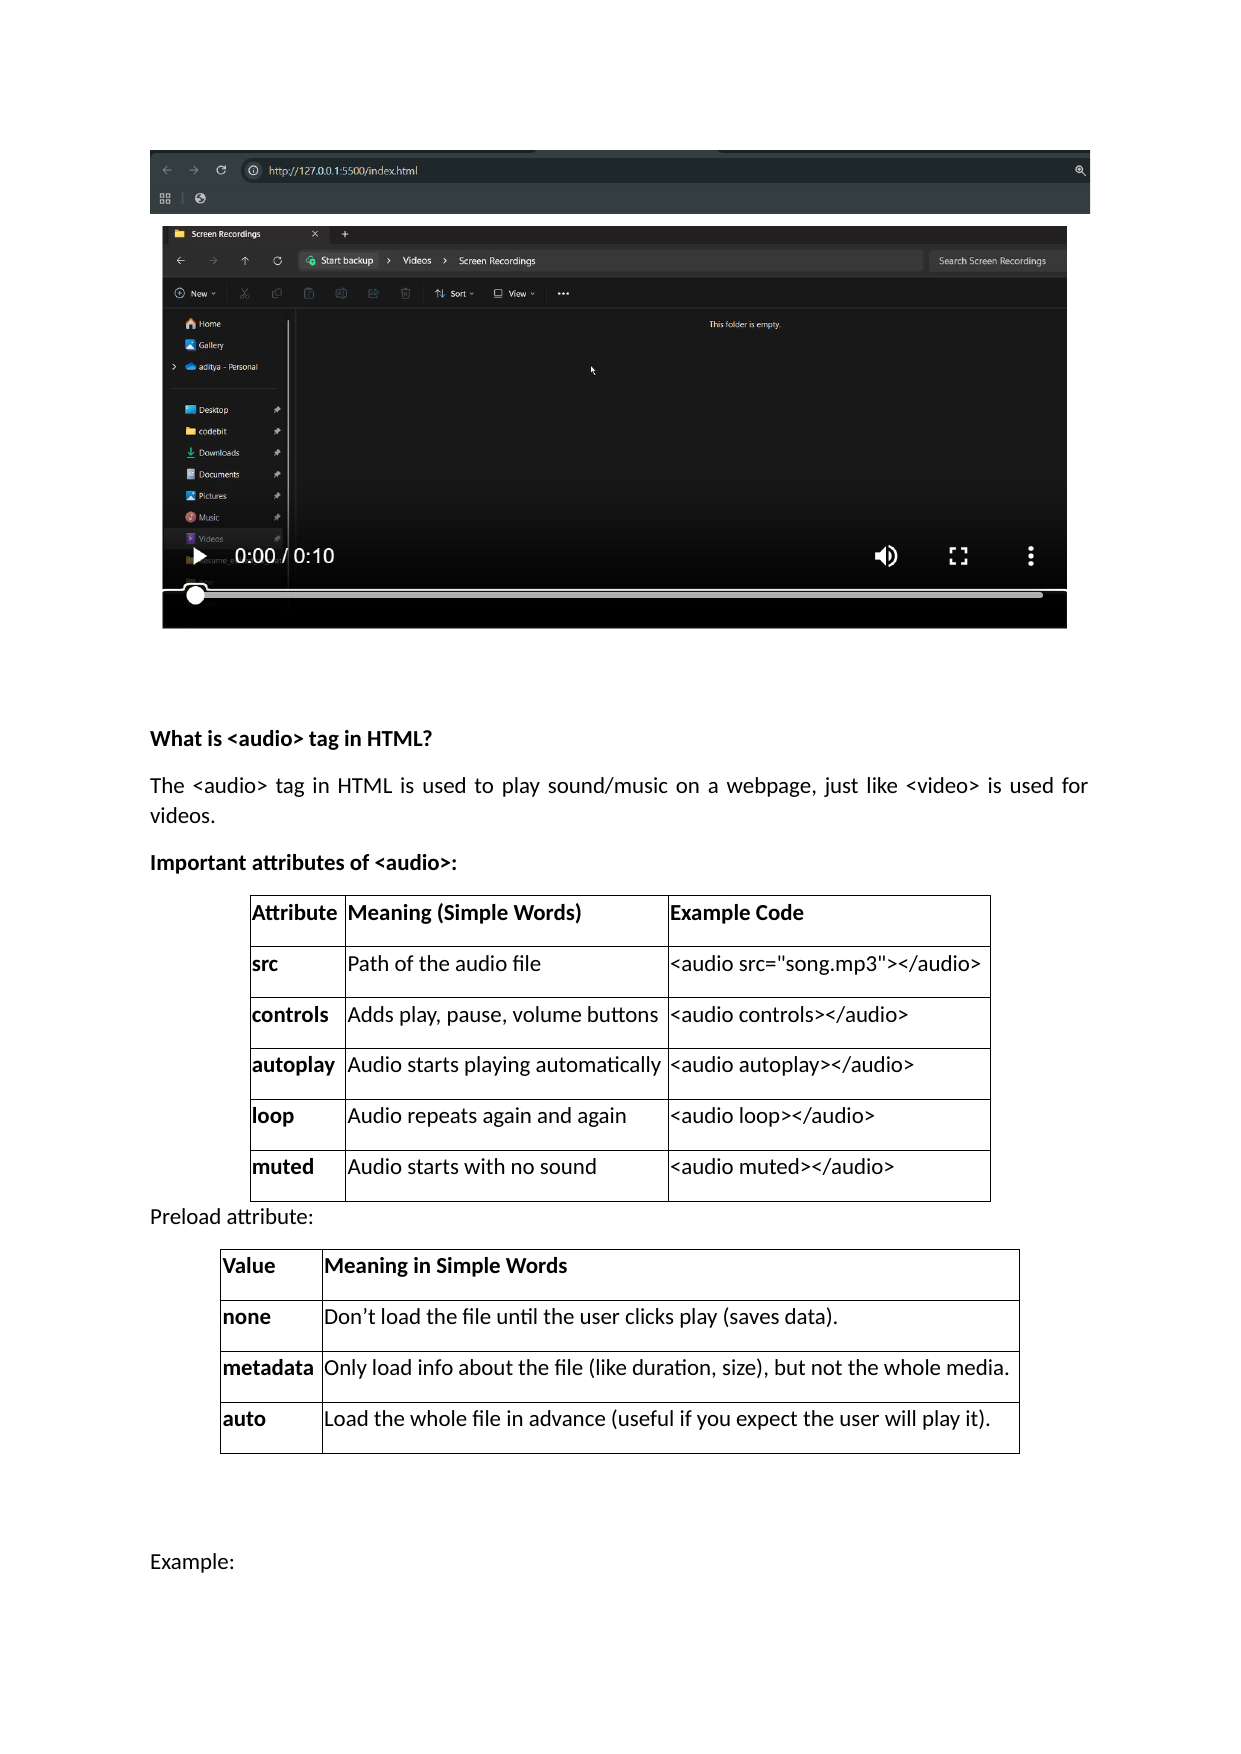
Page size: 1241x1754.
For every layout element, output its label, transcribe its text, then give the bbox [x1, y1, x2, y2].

table_cell Audio repeats again and again [346, 1100, 668, 1150]
table_header Meaning (Simple Words) [346, 896, 668, 946]
table_header Value [221, 1250, 322, 1300]
table_cell Load the whole file in advance (useful if you expect the user will play it). [323, 1403, 1019, 1452]
table_header Meaning in Simple Words [323, 1250, 1019, 1300]
table_cell loop [251, 1100, 345, 1150]
text Important attributes of <audio>: [150, 848, 1090, 876]
table_cell Path of the audio file [346, 947, 668, 997]
text Example: [150, 1547, 1090, 1575]
picture [150, 150, 1091, 659]
table_cell <audio src="song.mp3"></audio> [669, 947, 990, 997]
text What is <audio> tag in HTML? [150, 724, 1090, 752]
table_cell muted [251, 1151, 345, 1201]
table_cell <audio loop></audio> [669, 1100, 990, 1150]
table_cell <audio autoplay></audio> [669, 1049, 990, 1099]
table_cell Only load info about the file (like duration, size), but not the whole media. [323, 1352, 1019, 1402]
table_cell Don’t load the file until the user clicks play (saves data). [323, 1301, 1019, 1351]
table_cell src [251, 947, 345, 997]
table_cell Adds play, pause, volume buttons [346, 998, 668, 1048]
table_cell <audio controls></audio> [669, 998, 990, 1048]
table_cell Audio starts with no sound [346, 1151, 668, 1201]
table_header Example Code [669, 896, 990, 946]
text The <audio> tag in HTML is used to play sound/music on a webpage, just like <video> is used for videos. [150, 771, 1090, 829]
table_header Attribute [251, 896, 345, 946]
table_cell <audio muted></audio> [669, 1151, 990, 1201]
table_cell controls [251, 998, 345, 1048]
table_cell none [221, 1301, 322, 1351]
table_cell autoplay [251, 1049, 345, 1099]
table_cell metadata [221, 1352, 322, 1402]
text Preload attribute: [150, 1202, 1090, 1230]
table_cell Audio starts playing automatically [346, 1049, 668, 1099]
table_cell auto [221, 1403, 322, 1452]
